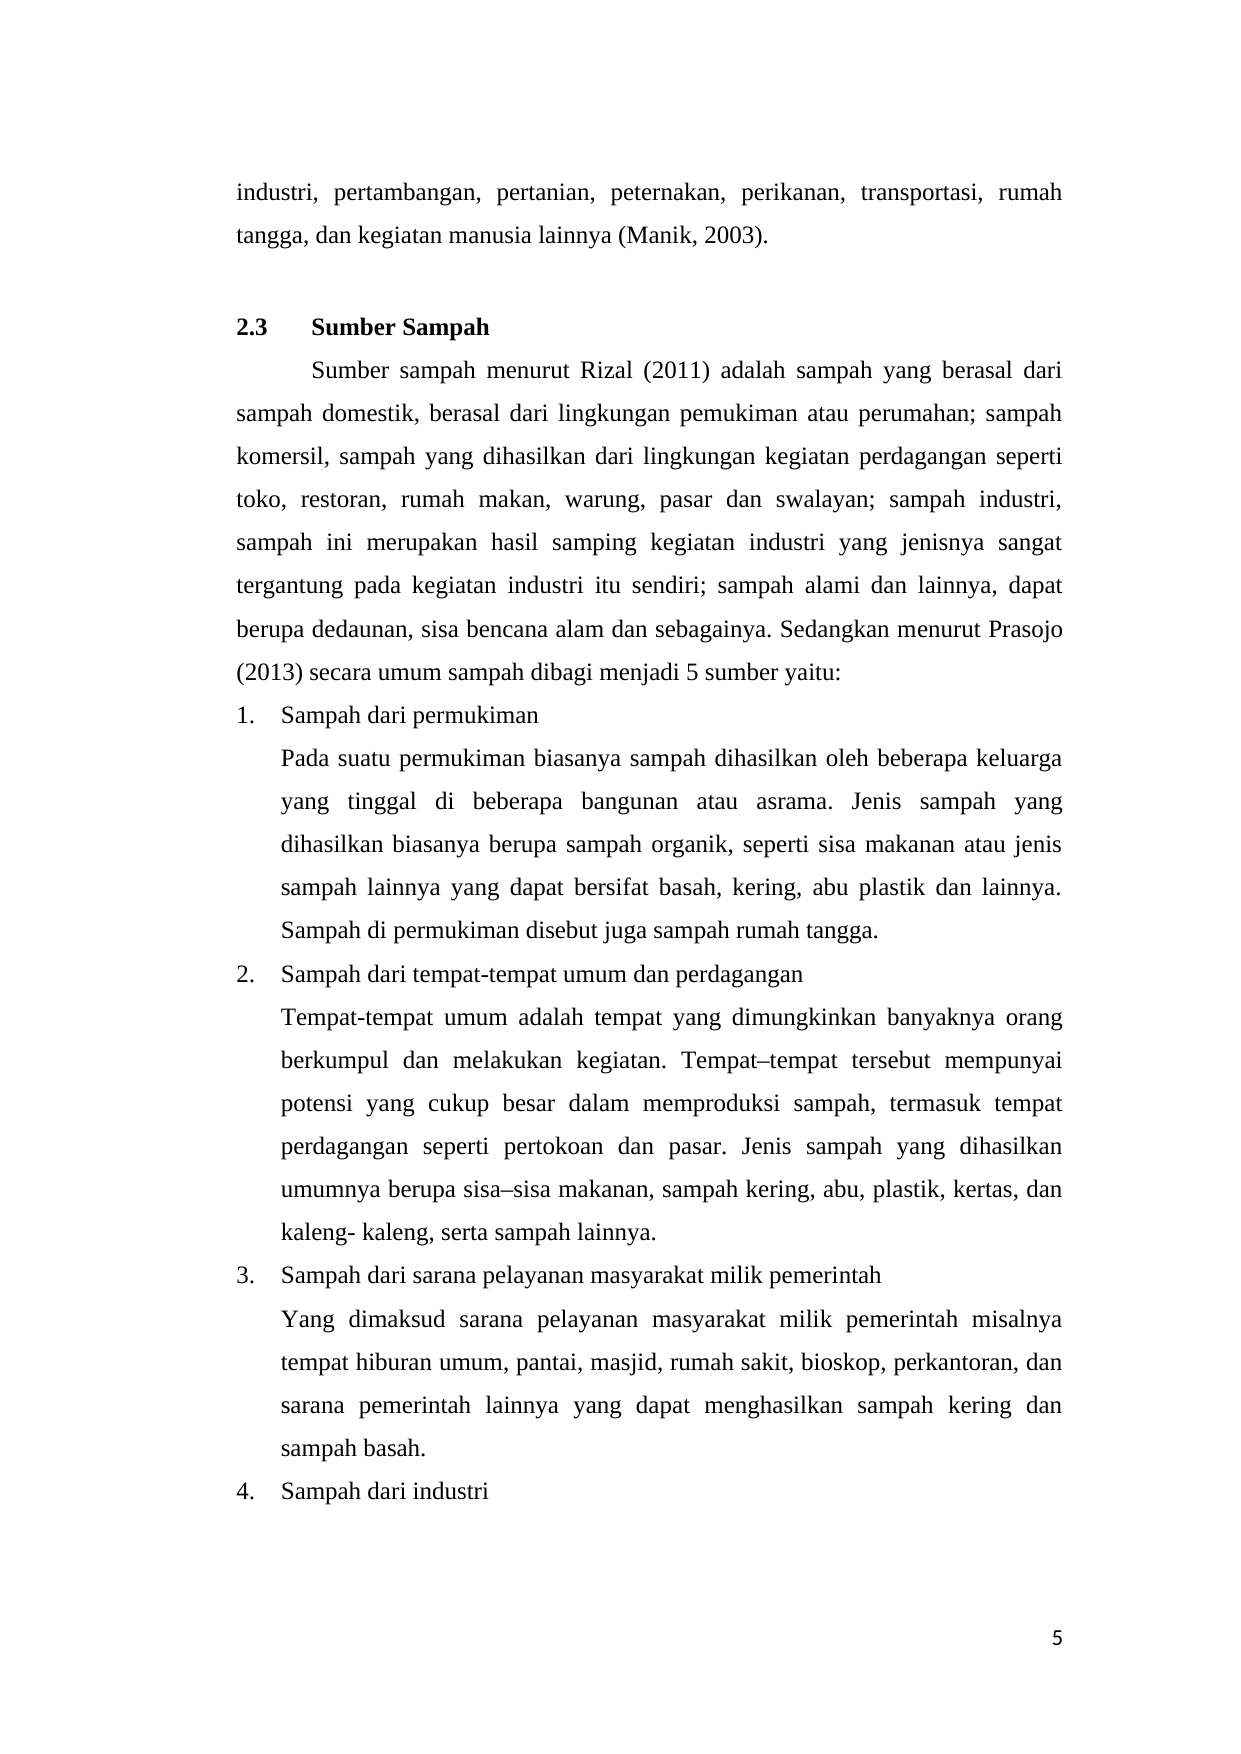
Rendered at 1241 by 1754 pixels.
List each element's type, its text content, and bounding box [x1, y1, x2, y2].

list Sampah dari tempat-tempat umum dan perdagangan [236, 959, 1063, 987]
list Sampah dari sarana pelayanan masyarakat milik pemerintah [236, 1261, 1063, 1289]
list Pada suatu permukiman biasanya sampah dihasilkan oleh beberapa keluarga yang tinggal di beberapa bangunan atau asrama. Jenis sampah yang dihasilkan biasanya berupa sampah organik, seperti sisa makanan atau jenis sampah lainnya yang dapat bersifat basah, kering, abu plastik dan lainnya. Sampah di permukiman disebut juga sampah rumah tangga. [281, 743, 1063, 944]
list Sampah dari industri [236, 1476, 1063, 1505]
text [236, 177, 1063, 249]
text Sumber sampah menurut Rizal (2011) adalah sampah yang berasal dari sampah domestik, berasal dari lingkungan pemukiman atau perumahan; sampah komersil, sampah yang dihasilkan dari lingkungan kegiatan perdagangan seperti toko, restoran, rumah makan, warung, pasar dan swalayan; sampah industri, sampah ini merupakan hasil samping kegiatan industri yang jenisnya sangat tergantung pada kegiatan industri itu sendiri; sampah alami dan lainnya, dapat berupa dedaunan, sisa bencana alam dan sebagainya. Sedangkan menurut Prasojo (2013) secara umum sampah dibagi menjadi 5 sumber yaitu: [236, 355, 1063, 686]
list Tempat-tempat umum adalah tempat yang dimungkinkan banyaknya orang berkumpul dan melakukan kegiatan. Tempat–tempat tersebut mempunyai potensi yang cukup besar dalam memproduksi sampah, termasuk tempat perdagangan seperti pertokoan dan pasar. Jenis sampah yang dihasilkan umumnya berupa sisa–sisa makanan, sampah kering, abu, plastik, kertas, dan kaleng- kaleng, serta sampah lainnya. [281, 1002, 1063, 1246]
list Sampah dari permukiman [236, 700, 1063, 729]
list Yang dimaksud sarana pelayanan masyarakat milik pemerintah misalnya tempat hiburan umum, pantai, masjid, rumah sakit, bioskop, perkantoran, dan sarana pemerintah lainnya yang dapat menghasilkan sampah kering dan sampah basah. [281, 1304, 1063, 1462]
list Sumber Sampah [236, 312, 1063, 341]
